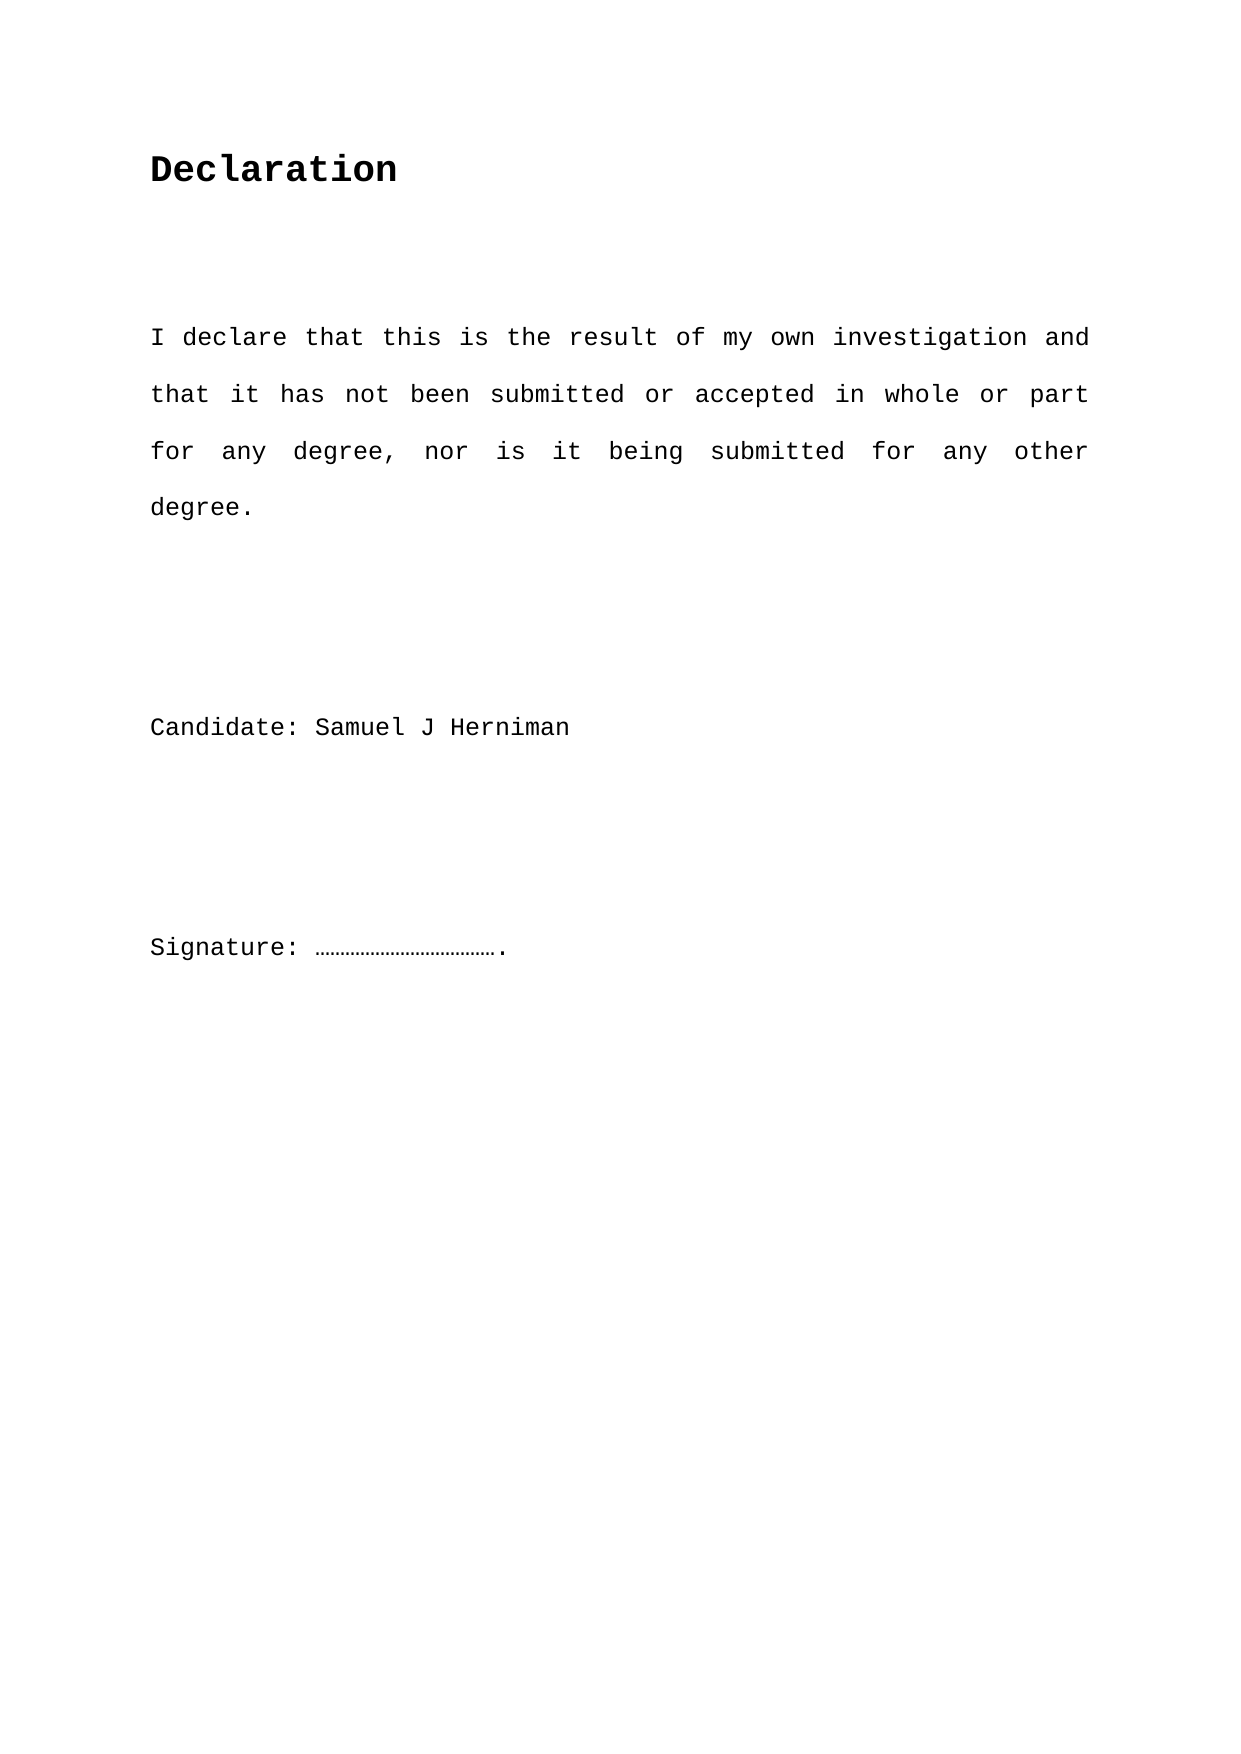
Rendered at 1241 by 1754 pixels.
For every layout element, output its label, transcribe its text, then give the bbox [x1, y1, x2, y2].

text I declare that this is the result of my own investigation and that it has not been submitted or accepted in whole or part for any degree, nor is it being submitted for any other degree. [150, 325, 1090, 523]
subtitle Declaration [150, 150, 1090, 192]
text Signature: ………………………………. [150, 935, 1090, 963]
text Candidate: Samuel J Herniman [150, 715, 1090, 743]
